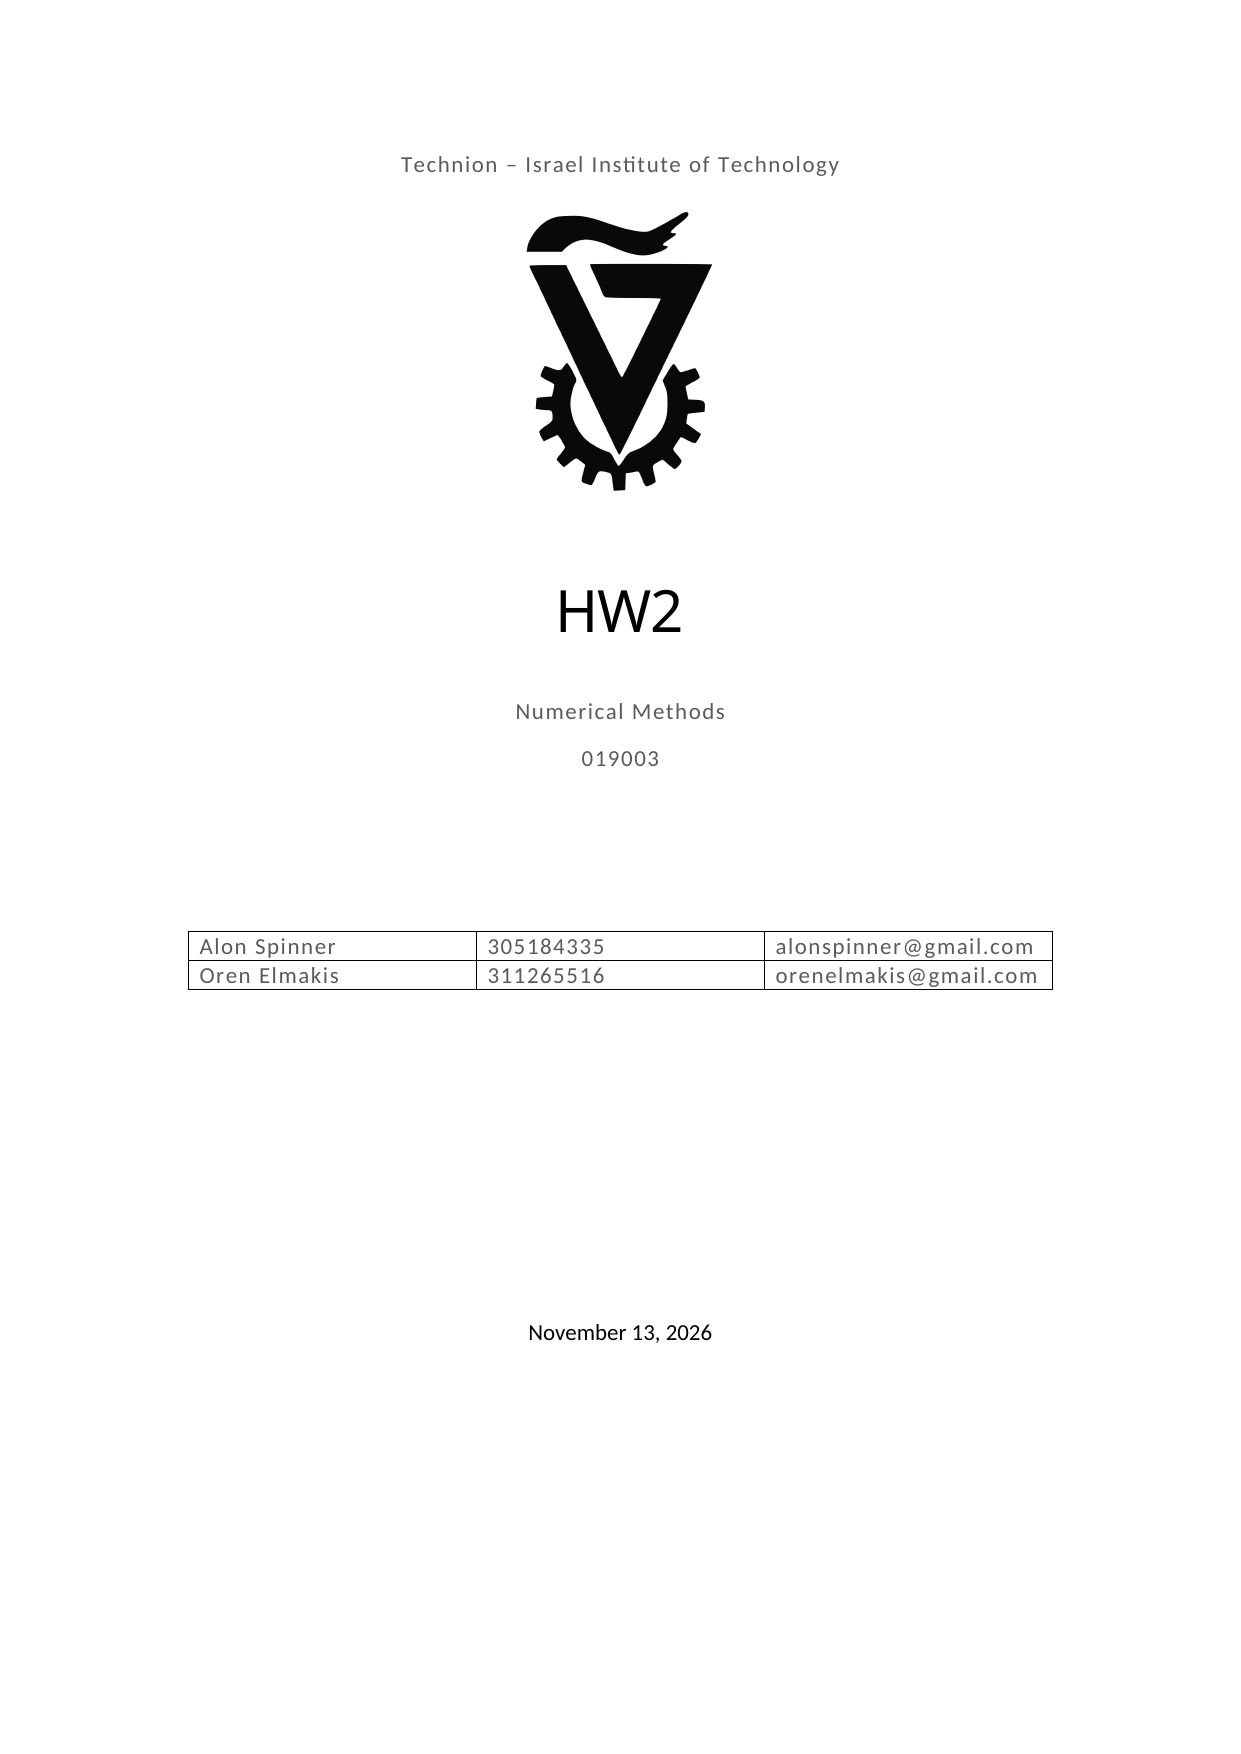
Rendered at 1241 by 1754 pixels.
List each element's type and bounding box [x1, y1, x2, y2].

picture [466, 196, 774, 505]
